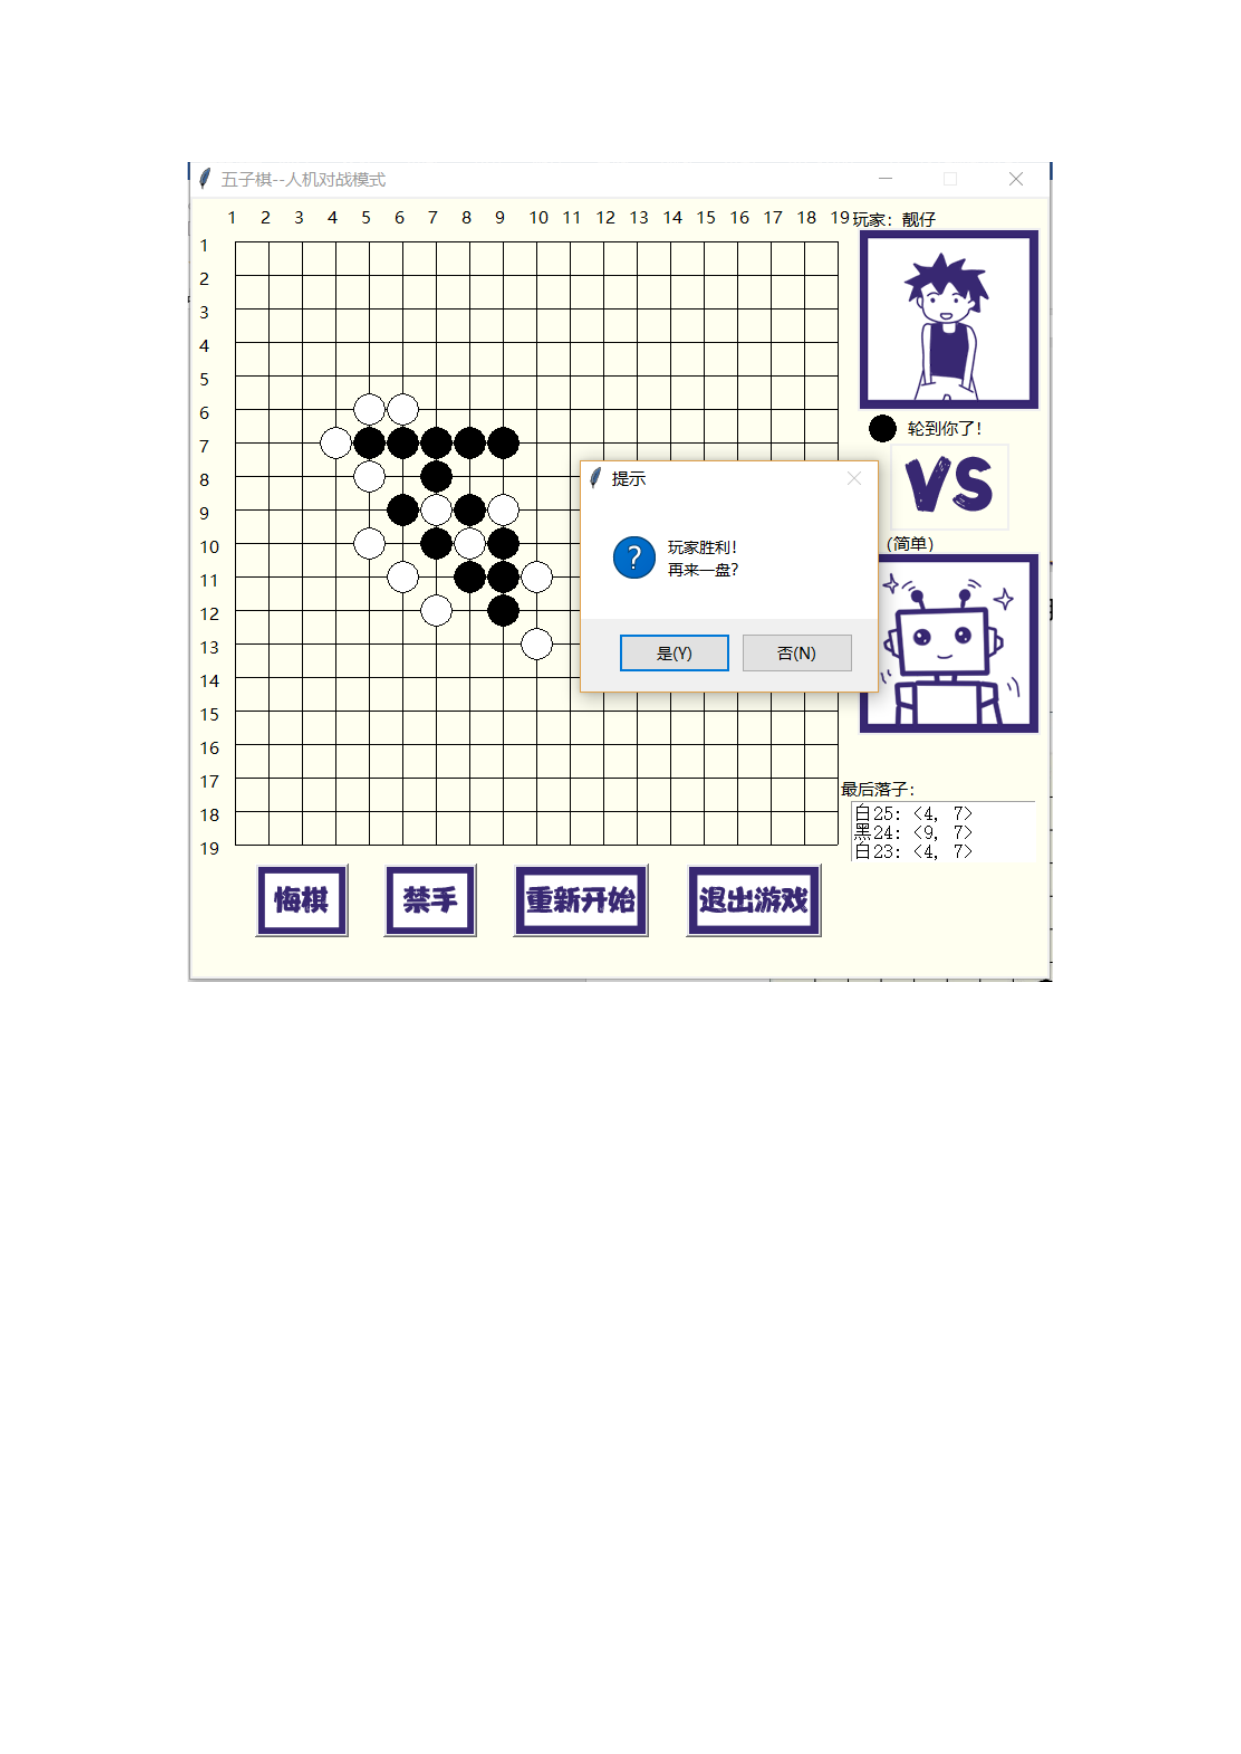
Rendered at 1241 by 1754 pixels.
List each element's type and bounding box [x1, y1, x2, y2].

picture [187, 162, 1053, 982]
